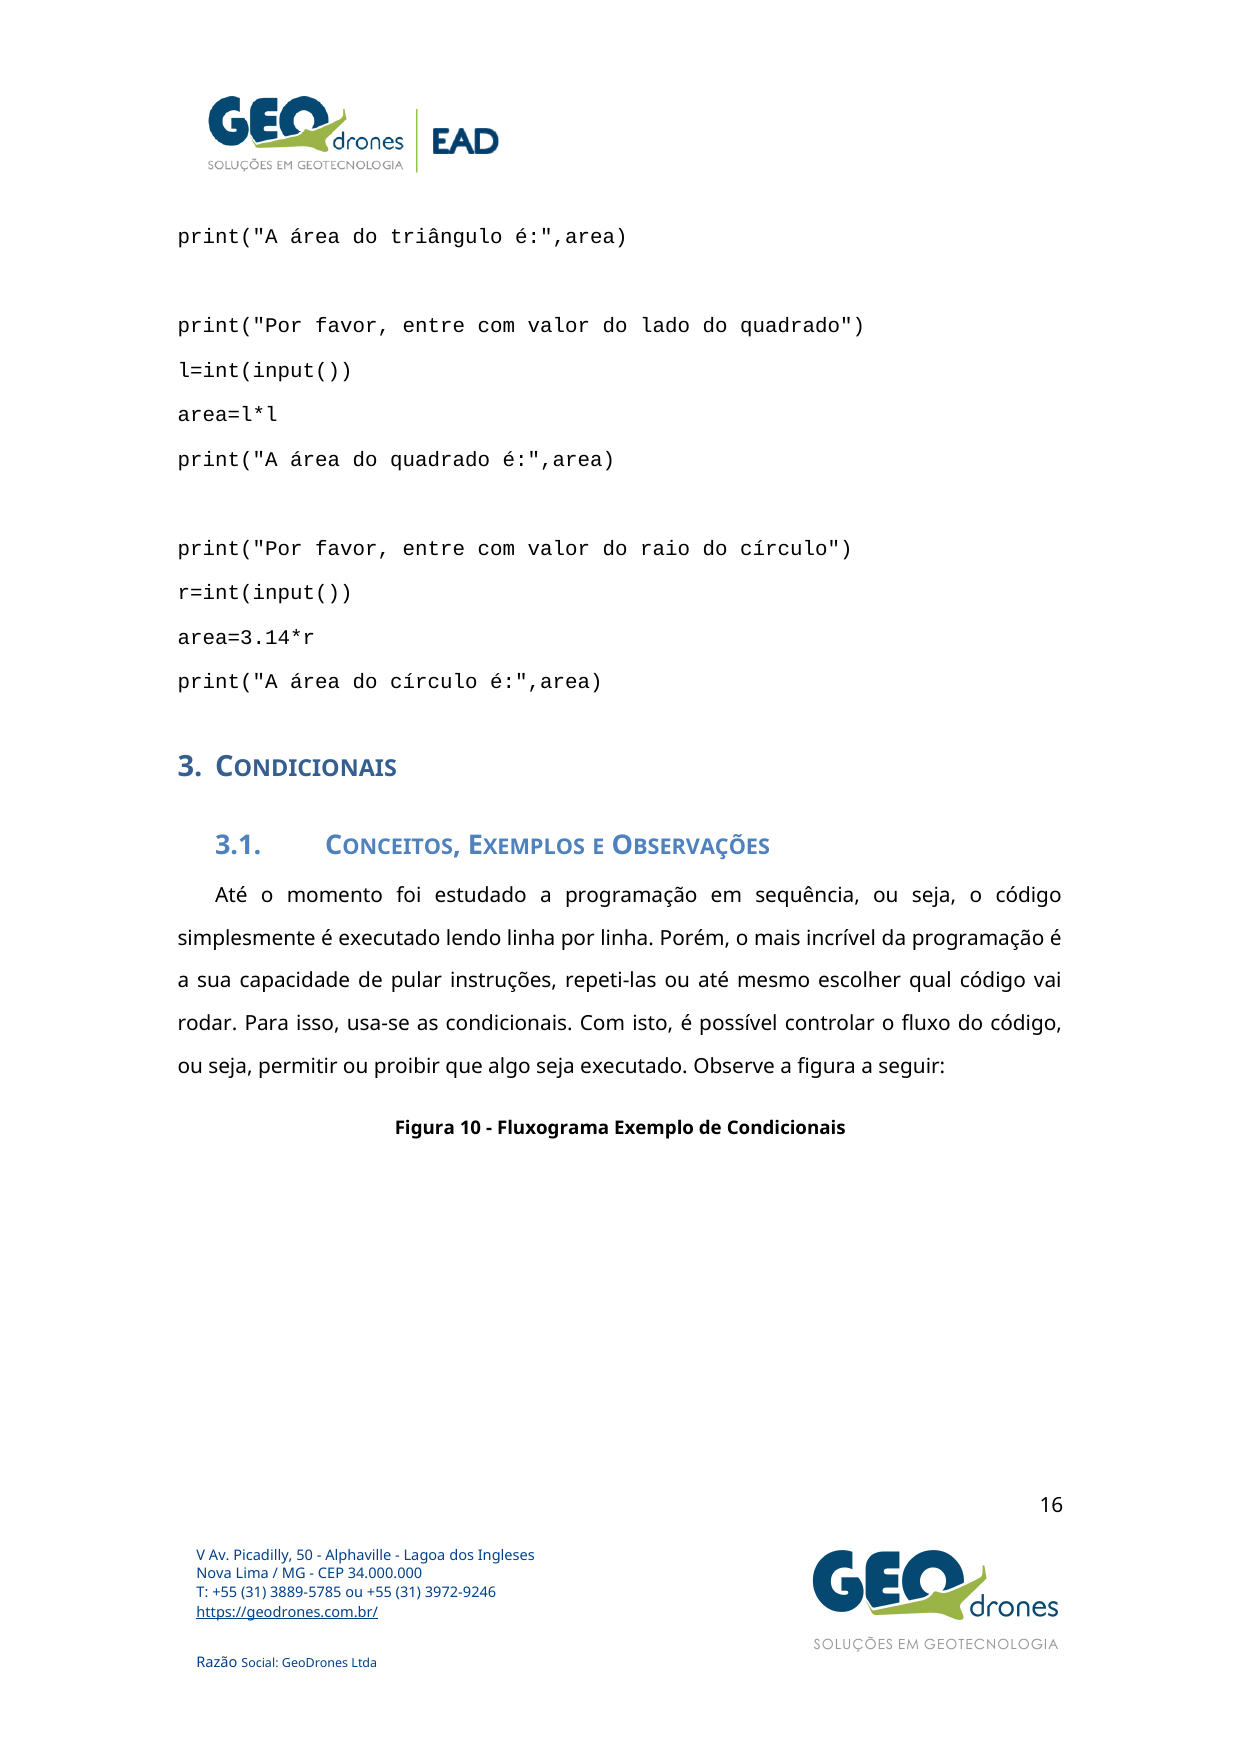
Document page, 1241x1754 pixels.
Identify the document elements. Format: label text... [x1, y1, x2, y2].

text r=int(input()) [177, 582, 1063, 606]
list Figura 10 - Fluxograma Exemplo de Condicionais [177, 1114, 1063, 1140]
picture [177, 44, 542, 227]
text print("A área do quadrado é:",area) [177, 449, 1063, 472]
text print("A área do triângulo é:",area) [177, 226, 1063, 250]
text print("Por favor, entre com valor do raio do círculo") [177, 538, 1063, 561]
picture [799, 1541, 1059, 1661]
text l=int(input()) [177, 360, 1063, 383]
text area=3.14*r [177, 627, 1063, 650]
text print("A área do círculo é:",area) [177, 671, 1063, 695]
text Até o momento foi estudado a programação em sequência, ou seja, o código simplesmente é executado lendo linha por linha. Porém, o mais incrível da programação é a sua capacidade de pular instruções, repeti-las ou até mesmo escolher qual código vai rodar. Para isso, usa-se as condicionais. Com isto, é possível controlar o fluxo do código, ou seja, permitir ou proibir que algo seja executado. Observe a figura a seguir: [177, 880, 1063, 1079]
text print("Por favor, entre com valor do lado do quadrado") [177, 315, 1063, 339]
text area=l*l [177, 404, 1063, 428]
subtitle Conceitos, Exemplos e Observações [215, 825, 1063, 862]
subtitle Condicionais [177, 745, 1063, 784]
